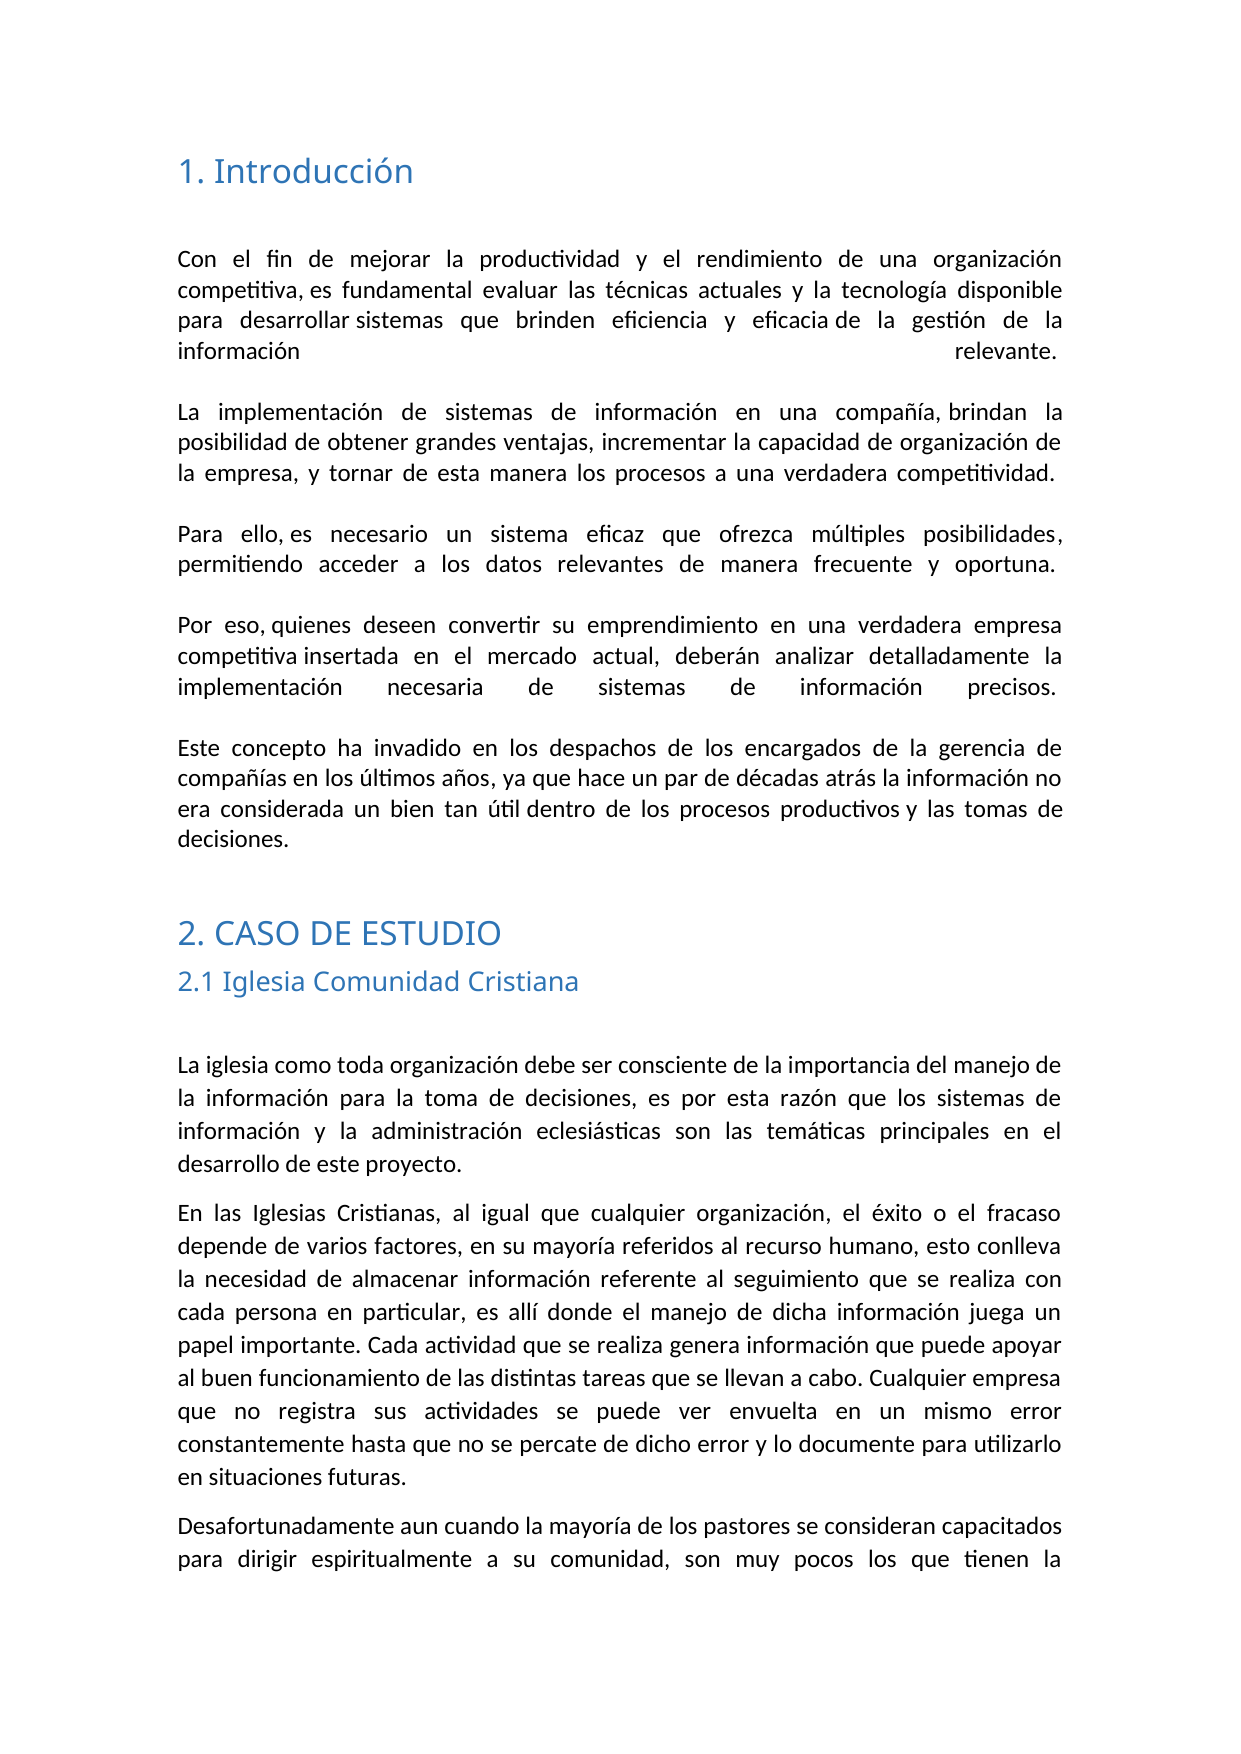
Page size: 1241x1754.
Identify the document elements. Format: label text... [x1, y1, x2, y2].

subtitle 1. Introducción [177, 148, 1063, 193]
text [177, 1510, 1063, 1574]
subtitle 2. CASO DE ESTUDIO [177, 909, 1063, 955]
subtitle 2.1 Iglesia Comunidad Cristiana [177, 962, 1063, 999]
text Con el fin de mejorar la productividad y el rendimiento de una organización competitiva, es fundamental evaluar las técnicas actuales y la tecnología disponible para desarrollar sistemas que brinden eficiencia y eficacia de la gestión de la información relevante. La implementación de sistemas de información en una compañía, brindan la posibilidad de obtener grandes ventajas, incrementar la capacidad de organización de la empresa, y tornar de esta manera los procesos a una verdadera competitividad. Para ello, es necesario un sistema eficaz que ofrezca múltiples posibilidades, permitiendo acceder a los datos relevantes de manera frecuente y oportuna. Por eso, quienes deseen convertir su emprendimiento en una verdadera empresa competitiva insertada en el mercado actual, deberán analizar detalladamente la implementación necesaria de sistemas de información precisos. Este concepto ha invadido en los despachos de los encargados de la gerencia de compañías en los últimos años, ya que hace un par de décadas atrás la información no era considerada un bien tan útil dentro de los procesos productivos y las tomas de decisiones. [177, 243, 1063, 854]
text La iglesia como toda organización debe ser consciente de la importancia del manejo de la información para la toma de decisiones, es por esta razón que los sistemas de información y la administración eclesiásticas son las temáticas principales en el desarrollo de este proyecto. [177, 1049, 1063, 1178]
text En las Iglesias Cristianas, al igual que cualquier organización, el éxito o el fracaso depende de varios factores, en su mayoría referidos al recurso humano, esto conlleva la necesidad de almacenar información referente al seguimiento que se realiza con cada persona en particular, es allí donde el manejo de dicha información juega un papel importante. Cada actividad que se realiza genera información que puede apoyar al buen funcionamiento de las distintas tareas que se llevan a cabo. Cualquier empresa que no registra sus actividades se puede ver envuelta en un mismo error constantemente hasta que no se percate de dicho error y lo documente para utilizarlo en situaciones futuras. [177, 1197, 1063, 1491]
